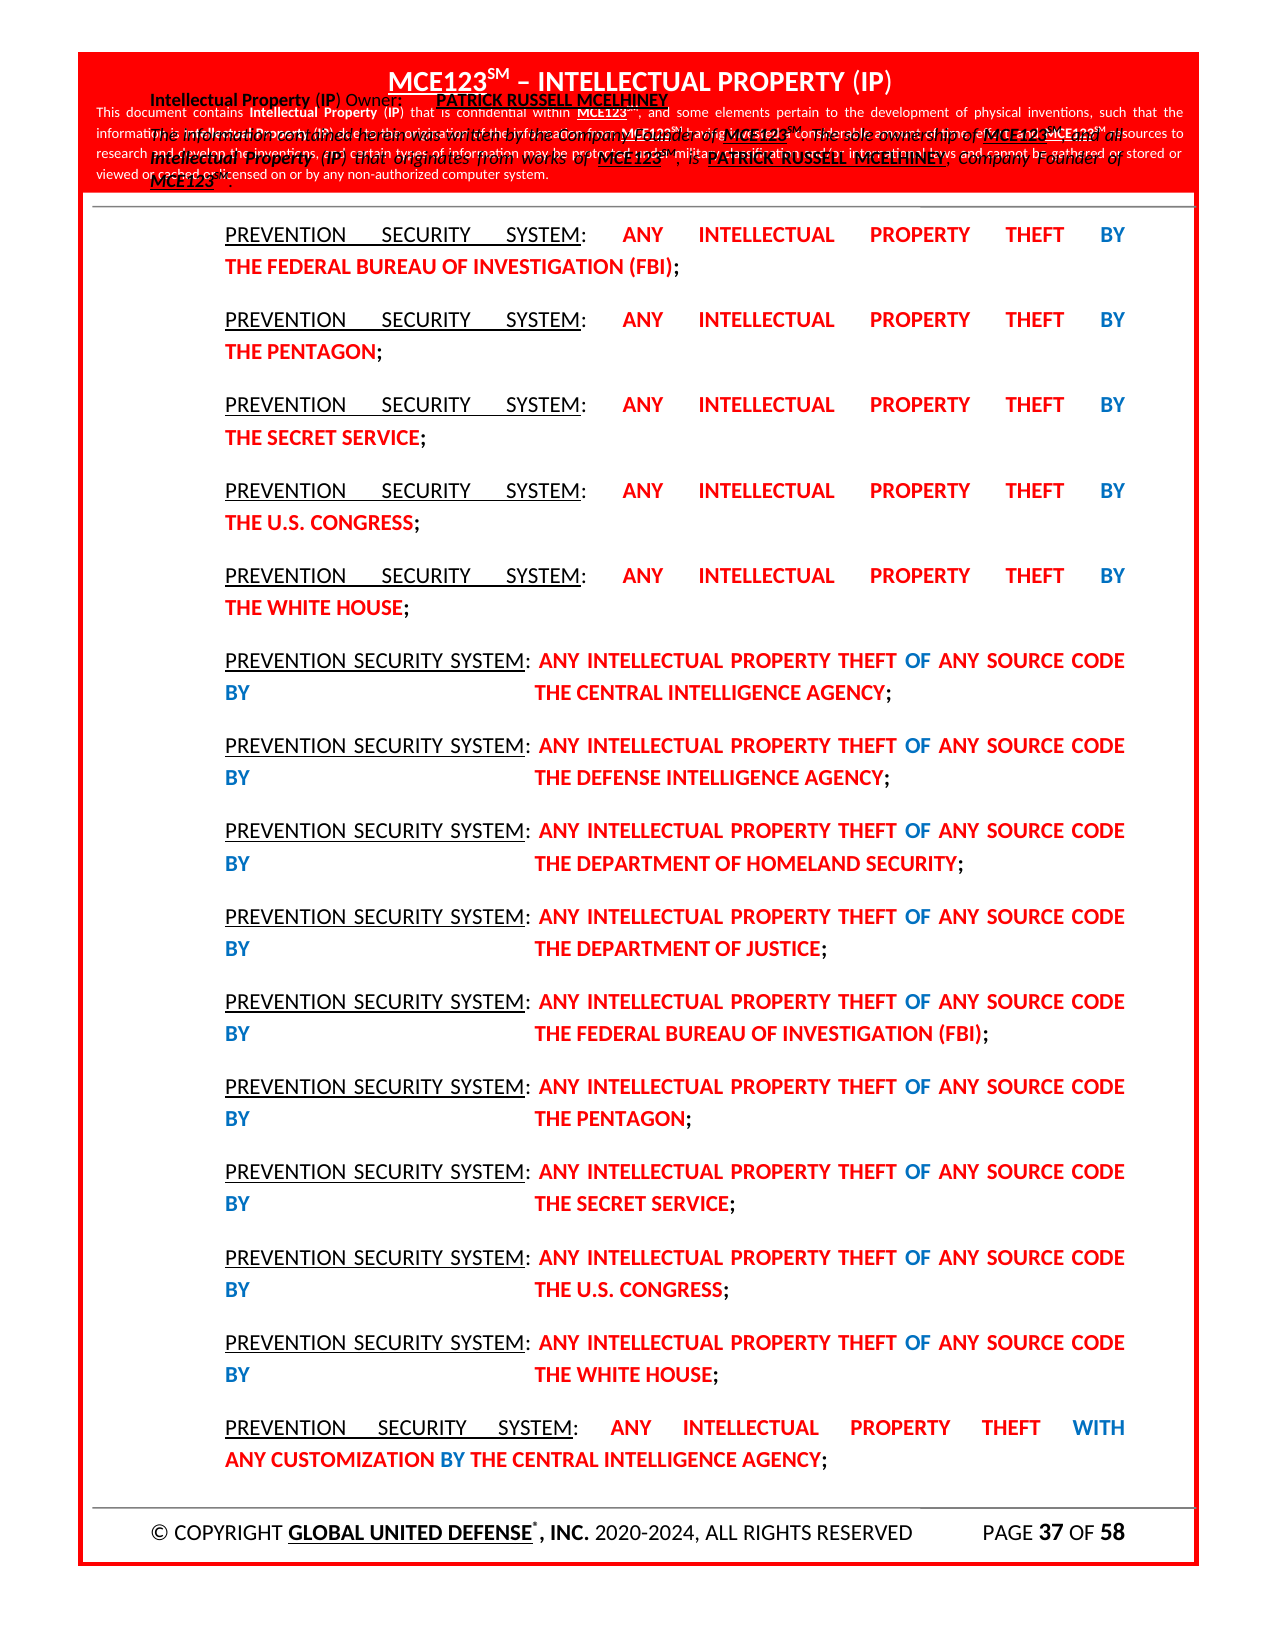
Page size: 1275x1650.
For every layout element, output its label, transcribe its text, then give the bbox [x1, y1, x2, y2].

text PREVENTION SECURITY SYSTEM: ANY INTELLECTUAL PROPERTY THEFT OF ANY SOURCE CODE BY THE FEDERAL BUREAU OF INVESTIGATION (FBI); [225, 987, 1125, 1047]
text PREVENTION SECURITY SYSTEM: ANY INTELLECTUAL PROPERTY THEFT OF ANY SOURCE CODE BY THE PENTAGON; [225, 1072, 1125, 1132]
text PREVENTION SECURITY SYSTEM: ANY INTELLECTUAL PROPERTY THEFT OF ANY SOURCE CODE BY THE WHITE HOUSE; [225, 1328, 1125, 1388]
text PREVENTION SECURITY SYSTEM: ANY INTELLECTUAL PROPERTY THEFT OF ANY SOURCE CODE BY THE DEPARTMENT OF JUSTICE; [225, 902, 1125, 962]
text PREVENTION SECURITY SYSTEM: ANY INTELLECTUAL PROPERTY THEFT OF ANY SOURCE CODE BY THE DEFENSE INTELLIGENCE AGENCY; [225, 731, 1125, 792]
text PREVENTION SECURITY SYSTEM: ANY INTELLECTUAL PROPERTY THEFT OF ANY SOURCE CODE BY THE U.S. CONGRESS; [225, 1243, 1125, 1303]
text PREVENTION SECURITY SYSTEM: ANY INTELLECTUAL PROPERTY THEFT OF ANY SOURCE CODE BY THE SECRET SERVICE; [225, 1157, 1125, 1218]
text PREVENTION SECURITY SYSTEM: ANY INTELLECTUAL PROPERTY THEFT BY THE WHITE HOUSE; [225, 561, 1125, 621]
text PREVENTION SECURITY SYSTEM: ANY INTELLECTUAL PROPERTY THEFT BY THE FEDERAL BUREAU OF INVESTIGATION (FBI); [225, 220, 1125, 280]
text PREVENTION SECURITY SYSTEM: ANY INTELLECTUAL PROPERTY THEFT WITH ANY CUSTOMIZATION BY THE CENTRAL INTELLIGENCE AGENCY; [225, 1413, 1125, 1473]
text PREVENTION SECURITY SYSTEM: ANY INTELLECTUAL PROPERTY THEFT OF ANY SOURCE CODE BY THE DEPARTMENT OF HOMELAND SECURITY; [225, 817, 1125, 877]
text PREVENTION SECURITY SYSTEM: ANY INTELLECTUAL PROPERTY THEFT BY THE PENTAGON; [225, 305, 1125, 366]
text PREVENTION SECURITY SYSTEM: ANY INTELLECTUAL PROPERTY THEFT BY THE U.S. CONGRESS; [225, 476, 1125, 536]
text PREVENTION SECURITY SYSTEM: ANY INTELLECTUAL PROPERTY THEFT BY THE SECRET SERVICE; [225, 391, 1125, 451]
text PREVENTION SECURITY SYSTEM: ANY INTELLECTUAL PROPERTY THEFT OF ANY SOURCE CODE BY THE CENTRAL INTELLIGENCE AGENCY; [225, 646, 1125, 706]
